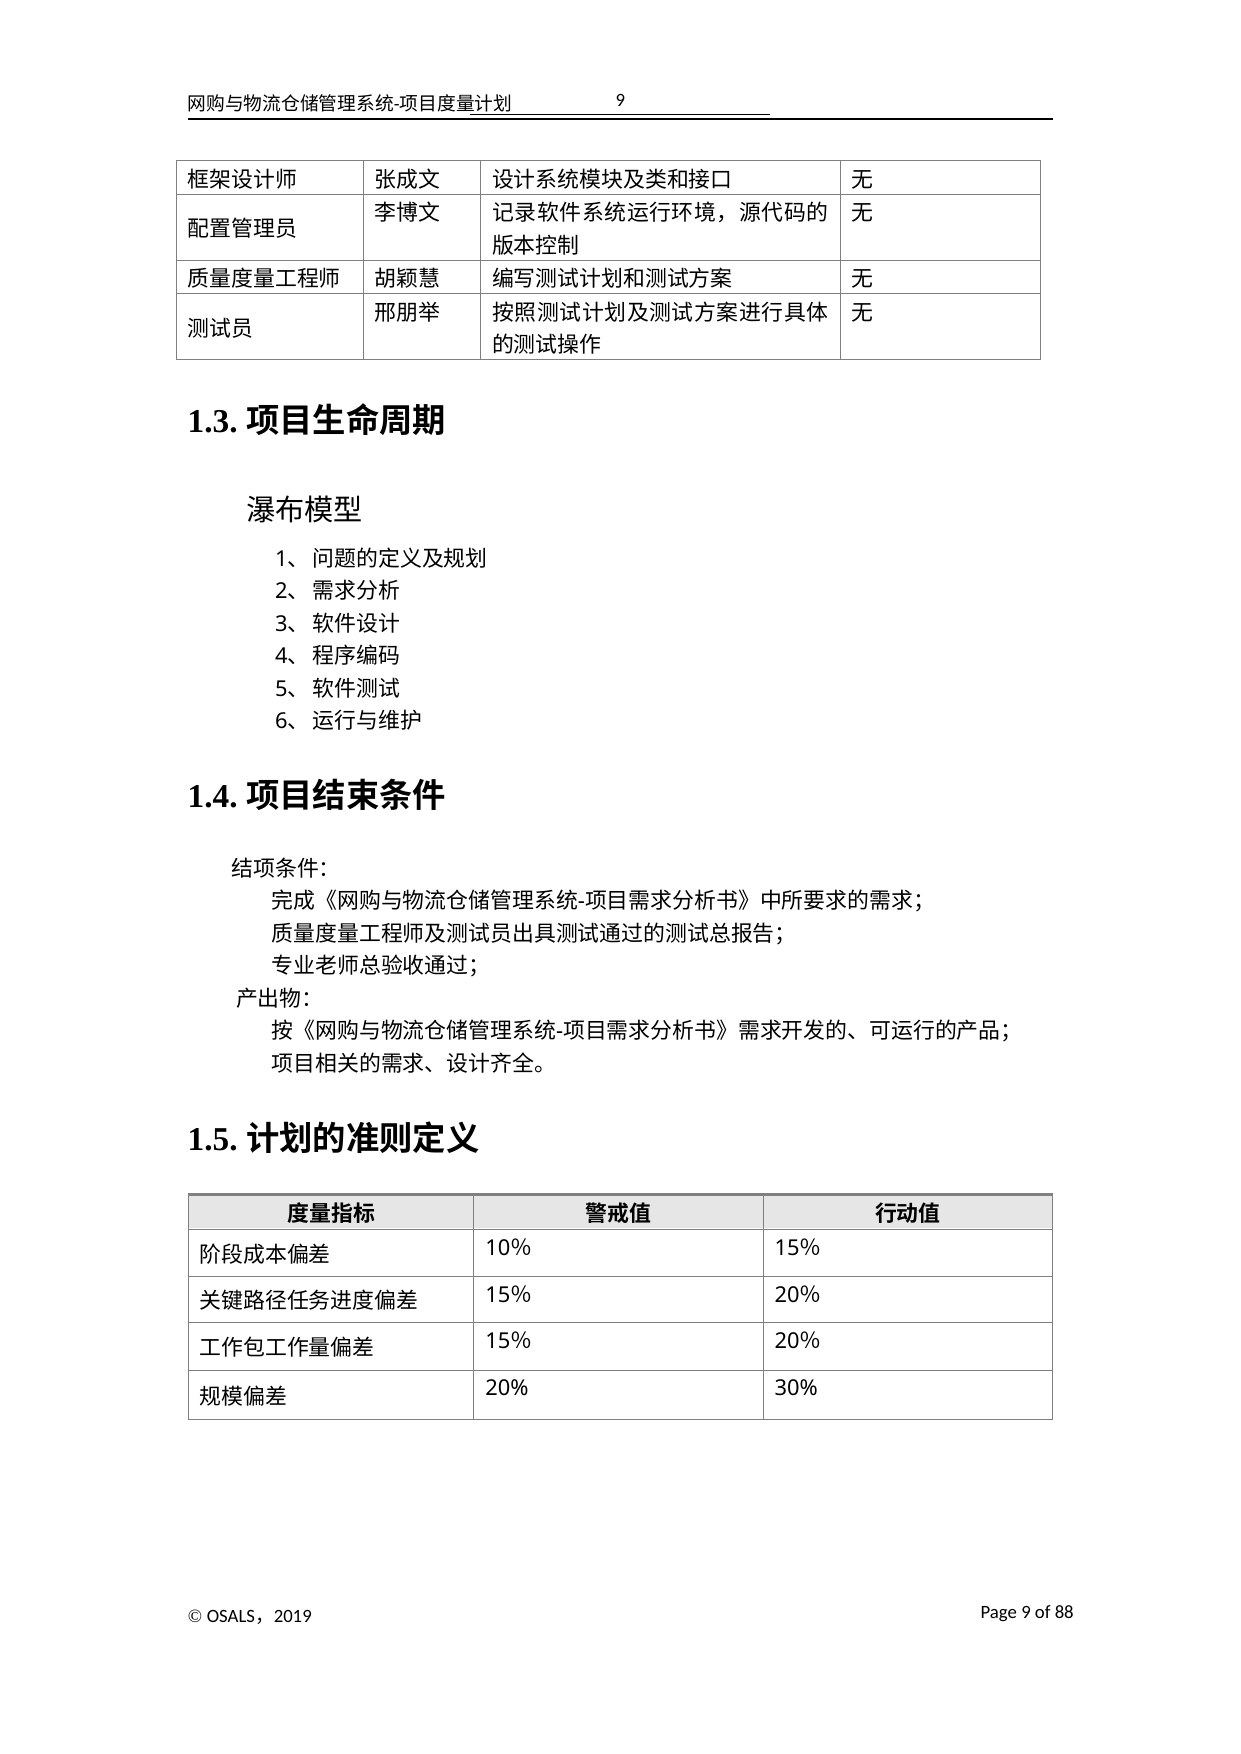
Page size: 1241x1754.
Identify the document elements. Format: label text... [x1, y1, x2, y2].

list 需求分析 [275, 573, 1053, 605]
table_cell 测试员 [177, 294, 363, 359]
table_cell 关键路径任务进度偏差 [189, 1277, 473, 1322]
table_header 行动值 [764, 1196, 1052, 1228]
table_cell 无 [841, 261, 1040, 293]
table_cell 李博文 [364, 195, 480, 260]
table_header 度量指标 [189, 1196, 473, 1228]
table_cell 阶段成本偏差 [189, 1230, 473, 1276]
table_cell 无 [841, 161, 1040, 194]
table_cell 15％ [764, 1230, 1052, 1276]
table_cell 无 [841, 294, 1040, 359]
text 质量度量工程师及测试员出具测试通过的测试总报告； [228, 915, 1053, 948]
text 项目相关的需求、设计齐全。 [228, 1045, 1053, 1078]
list 软件测试 [275, 670, 1053, 703]
list 问题的定义及规划 [275, 540, 1053, 573]
subtitle 计划的准则定义 [187, 1103, 1053, 1168]
table_cell 工作包工作量偏差 [189, 1323, 473, 1370]
table_cell 框架设计师 [177, 161, 363, 194]
table_cell 设计系统模块及类和接口 [481, 161, 840, 194]
table_cell 10％ [474, 1230, 763, 1276]
list 运行与维护 [275, 703, 1053, 735]
table_cell 胡颖慧 [364, 261, 480, 293]
table_cell 15％ [474, 1323, 763, 1370]
table_cell 20％ [764, 1323, 1052, 1370]
list 程序编码 [275, 638, 1053, 670]
table_cell 20% [474, 1371, 763, 1418]
table_cell 质量度量工程师 [177, 261, 363, 293]
text 结项条件： [187, 850, 1053, 883]
table_cell 配置管理员 [177, 195, 363, 260]
text 按《网购与物流仓储管理系统-项目需求分析书》需求开发的、可运行的产品； [228, 1013, 1053, 1045]
table_cell 15％ [474, 1277, 763, 1322]
text 完成《网购与物流仓储管理系统-项目需求分析书》中所要求的需求； [228, 883, 1053, 915]
text 产出物： [187, 980, 1053, 1013]
table_cell 张成文 [364, 161, 480, 194]
table_cell 按照测试计划及测试方案进行具体的测试操作 [481, 294, 840, 359]
table_cell 记录软件系统运行环境，源代码的版本控制 [481, 195, 840, 260]
text 专业老师总验收通过； [228, 948, 1053, 980]
table_cell 规模偏差 [189, 1371, 473, 1418]
table_cell 20％ [764, 1277, 1052, 1322]
table_header 警戒值 [474, 1196, 763, 1228]
list 软件设计 [275, 605, 1053, 638]
table_cell 30% [764, 1371, 1052, 1418]
subtitle 项目结束条件 [187, 760, 1053, 825]
text 瀑布模型 [187, 475, 1053, 540]
subtitle 项目生命周期 [187, 385, 1053, 450]
table_cell 邢朋举 [364, 294, 480, 359]
table_cell 无 [841, 195, 1040, 260]
table_cell 编写测试计划和测试方案 [481, 261, 840, 293]
